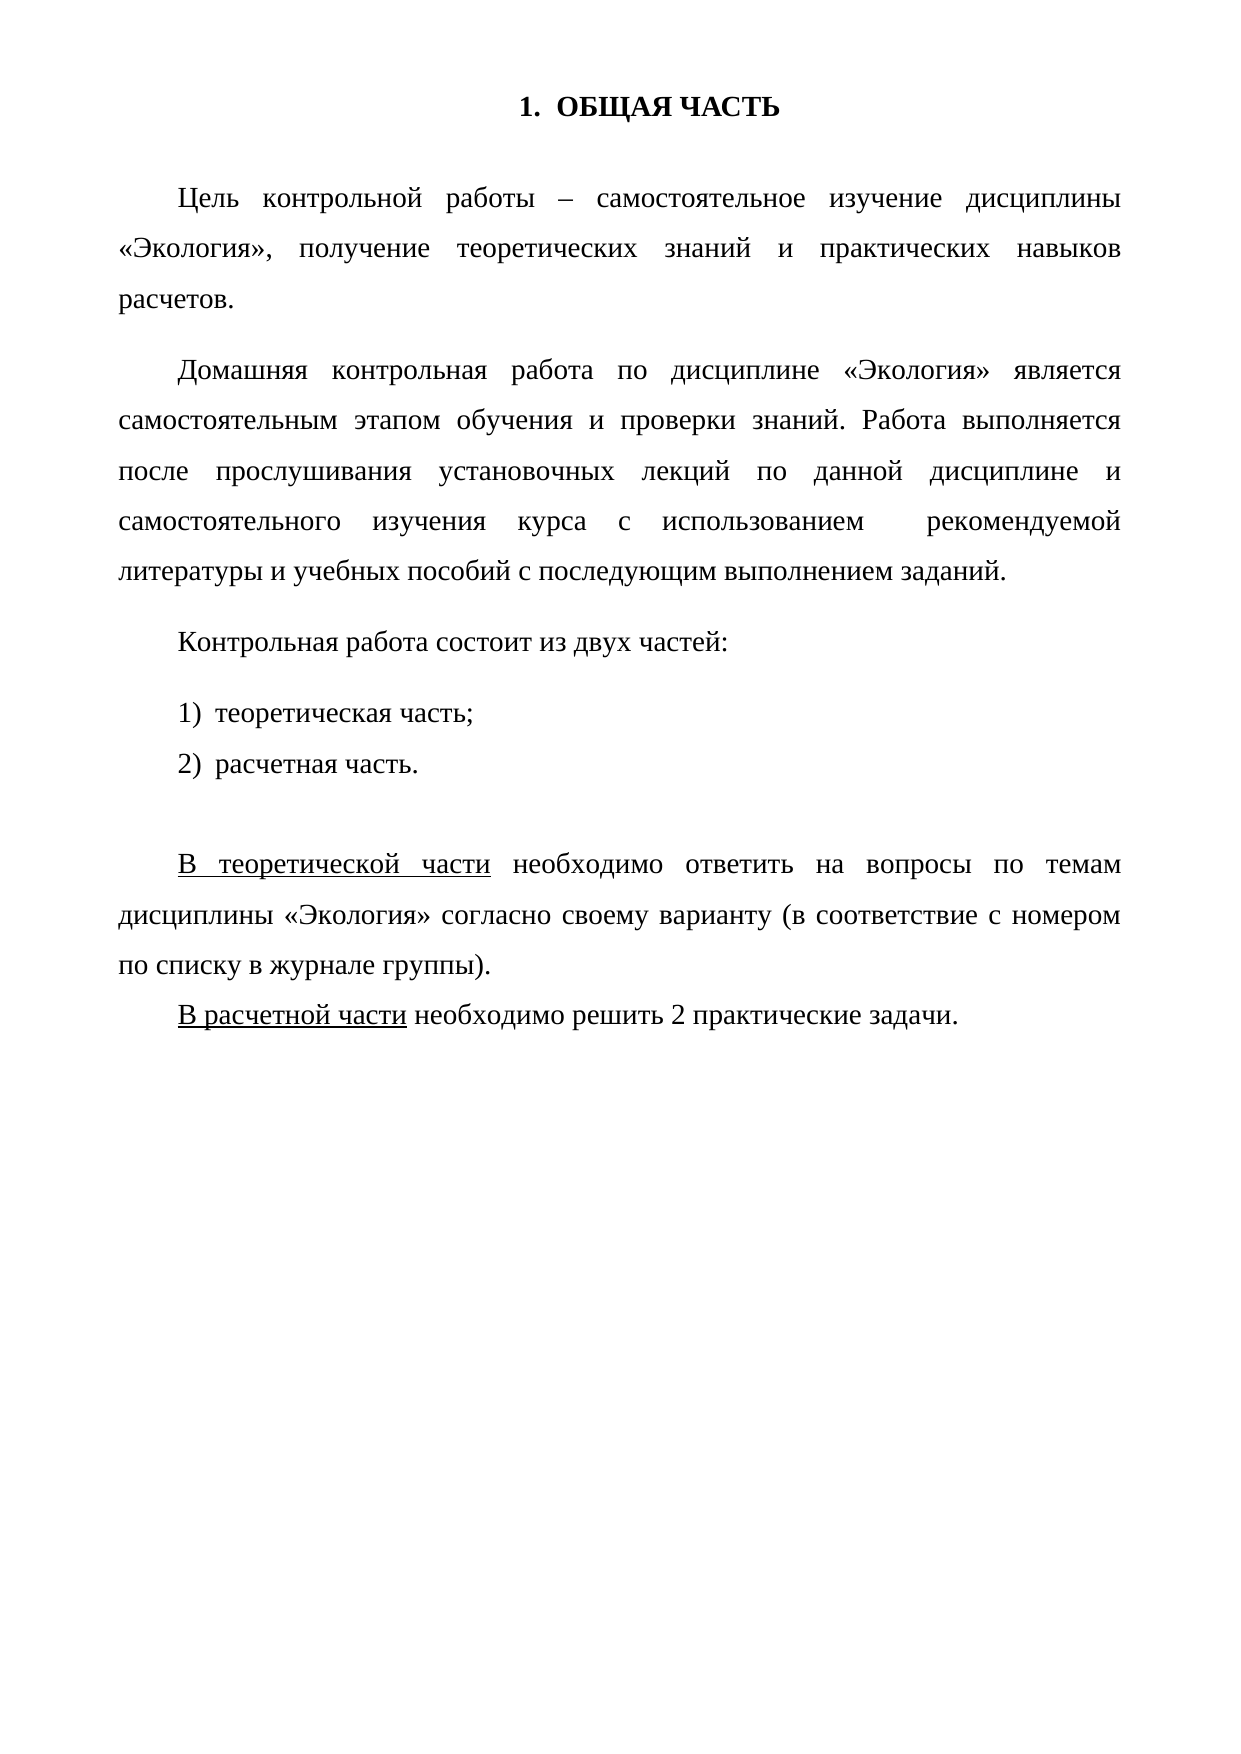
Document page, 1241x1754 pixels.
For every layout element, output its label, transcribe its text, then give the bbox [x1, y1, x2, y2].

subtitle общая часть [177, 89, 1122, 122]
list теоретическая часть; [177, 696, 1122, 729]
text Цель контрольной работы – самостоятельное изучение дисциплины «Экология», получение теоретических знаний и практических навыков расчетов. [118, 180, 1122, 314]
text Домашняя контрольная работа по дисциплине «Экология» является самостоятельным этапом обучения и проверки знаний. Работа выполняется после прослушивания установочных лекций по данной дисциплине и самостоятельного изучения курса с использованием рекомендуемой литературы и учебных пособий с последующим выполнением заданий. [118, 352, 1122, 587]
text Контрольная работа состоит из двух частей: [118, 624, 1122, 658]
text В расчетной части необходимо решить 2 практические задачи. [118, 997, 1122, 1031]
list расчетная часть. [177, 746, 1122, 779]
text В теоретической части необходимо ответить на вопросы по темам дисциплины «Экология» согласно своему варианту (в соответствие с номером по списку в журнале группы). [118, 847, 1122, 981]
